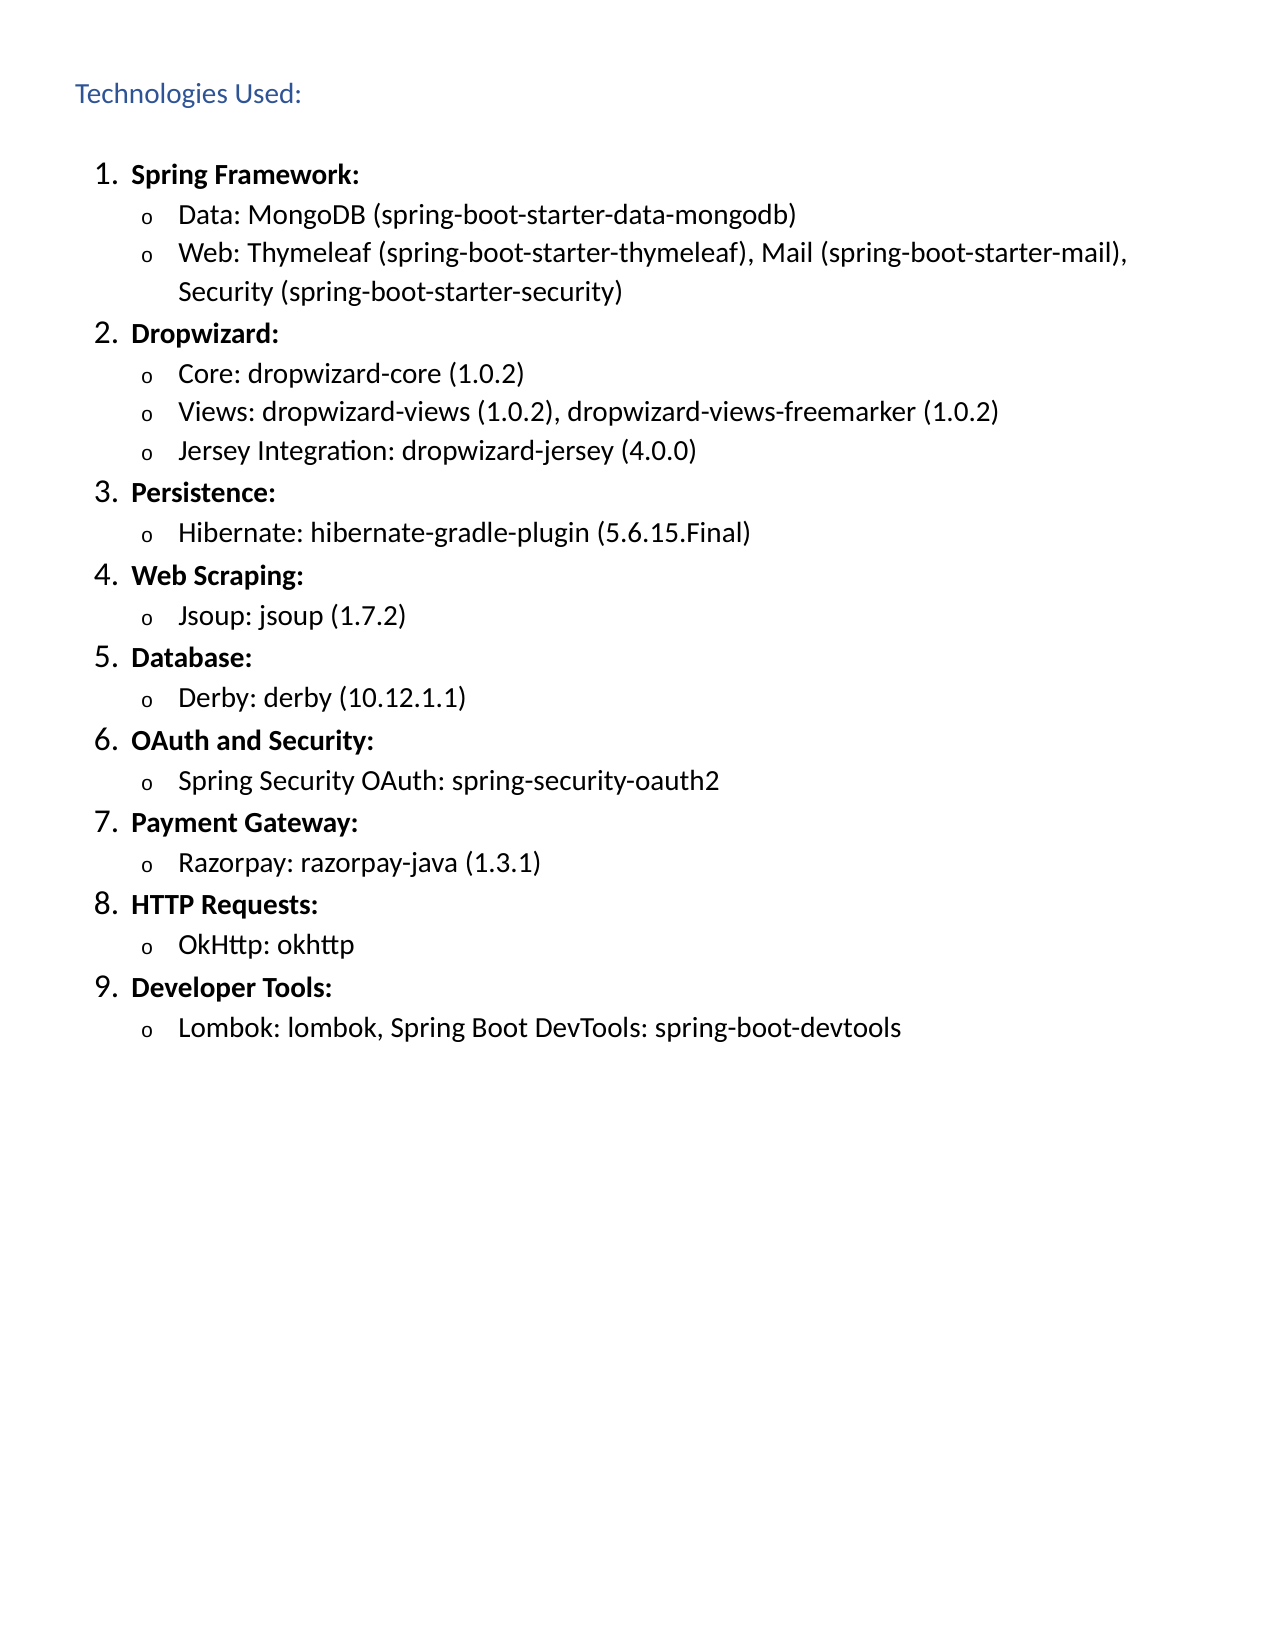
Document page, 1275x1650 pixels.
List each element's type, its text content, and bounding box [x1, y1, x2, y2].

list Derby: derby (10.12.1.1) [141, 679, 1200, 715]
list Views: dropwizard-views (1.0.2), dropwizard-views-freemarker (1.0.2) [141, 393, 1200, 429]
list Dropwizard: [94, 311, 1200, 352]
list Data: MongoDB (spring-boot-starter-data-mongodb) [141, 196, 1200, 231]
list OkHttp: okhttp [141, 926, 1200, 962]
list Developer Tools: [94, 965, 1200, 1006]
list Database: [94, 635, 1200, 676]
list Web: Thymeleaf (spring-boot-starter-thymeleaf), Mail (spring-boot-starter-mail), Security (spring-boot-starter-security) [141, 234, 1200, 308]
list Persistence: [94, 470, 1200, 511]
list Core: dropwizard-core (1.0.2) [141, 355, 1200, 391]
list Spring Framework: [94, 152, 1200, 193]
list Jsoup: jsoup (1.7.2) [141, 597, 1200, 632]
list Lombok: lombok, Spring Boot DevTools: spring-boot-devtools [141, 1009, 1200, 1044]
list Razorpay: razorpay-java (1.3.1) [141, 844, 1200, 879]
list HTTP Requests: [94, 882, 1200, 923]
subtitle Technologies Used: [75, 75, 1200, 111]
list OAuth and Security: [94, 718, 1200, 758]
list Spring Security OAuth: spring-security-oauth2 [141, 762, 1200, 797]
list Hibernate: hibernate-gradle-plugin (5.6.15.Final) [141, 514, 1200, 550]
list Web Scraping: [94, 553, 1200, 593]
list Jersey Integration: dropwizard-jersey (4.0.0) [141, 432, 1200, 468]
list Payment Gateway: [94, 800, 1200, 841]
